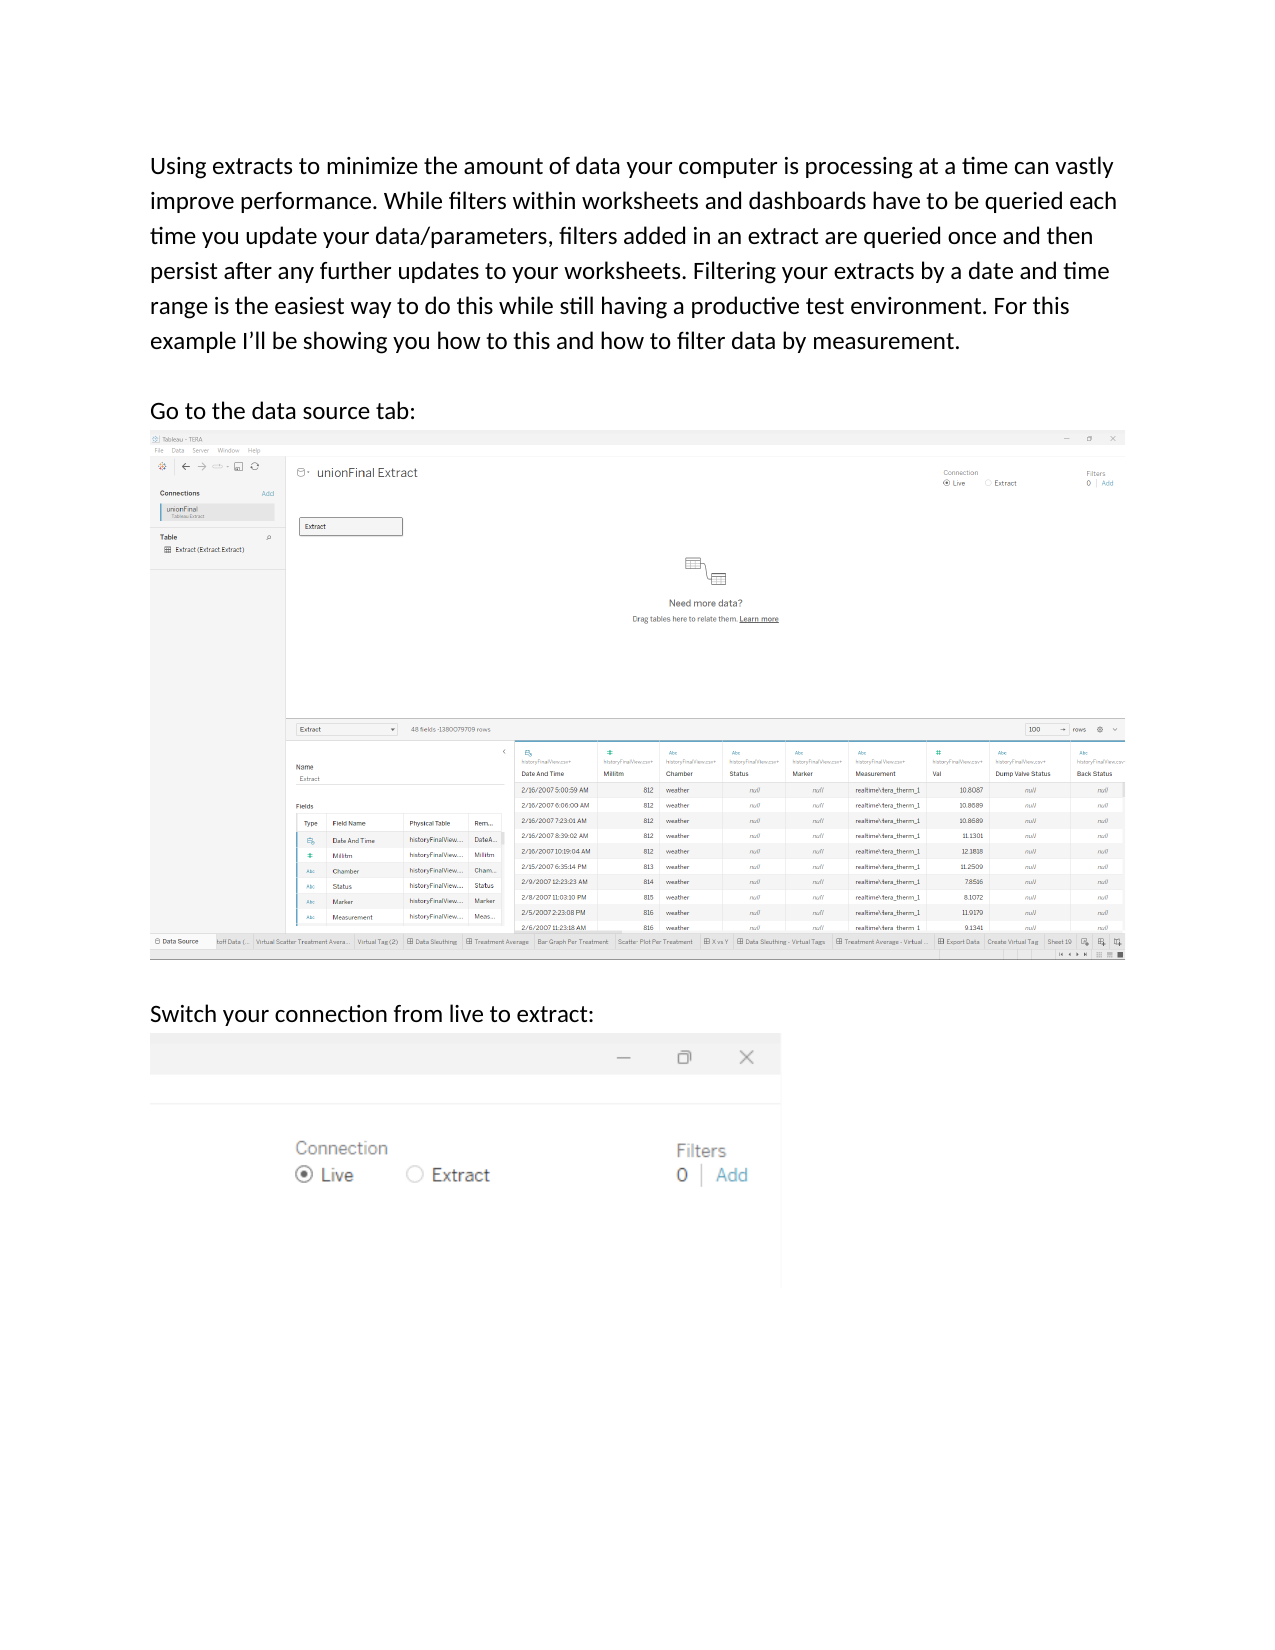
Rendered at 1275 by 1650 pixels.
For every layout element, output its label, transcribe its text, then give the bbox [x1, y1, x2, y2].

picture [150, 430, 1125, 960]
text Go to the data source tab: [150, 395, 1125, 430]
picture [150, 1033, 782, 1288]
text Using extracts to minimize the amount of data your computer is processing at a time can vastly improve performance. While filters within worksheets and dashboards have to be queried each time you update your data/parameters, filters added in an extract are queried once and then persist after any further updates to your worksheets. Filtering your extracts by a date and time range is the easiest way to do this while still having a productive test environment. For this example I’ll be showing you how to this and how to filter data by measurement. [150, 150, 1125, 356]
